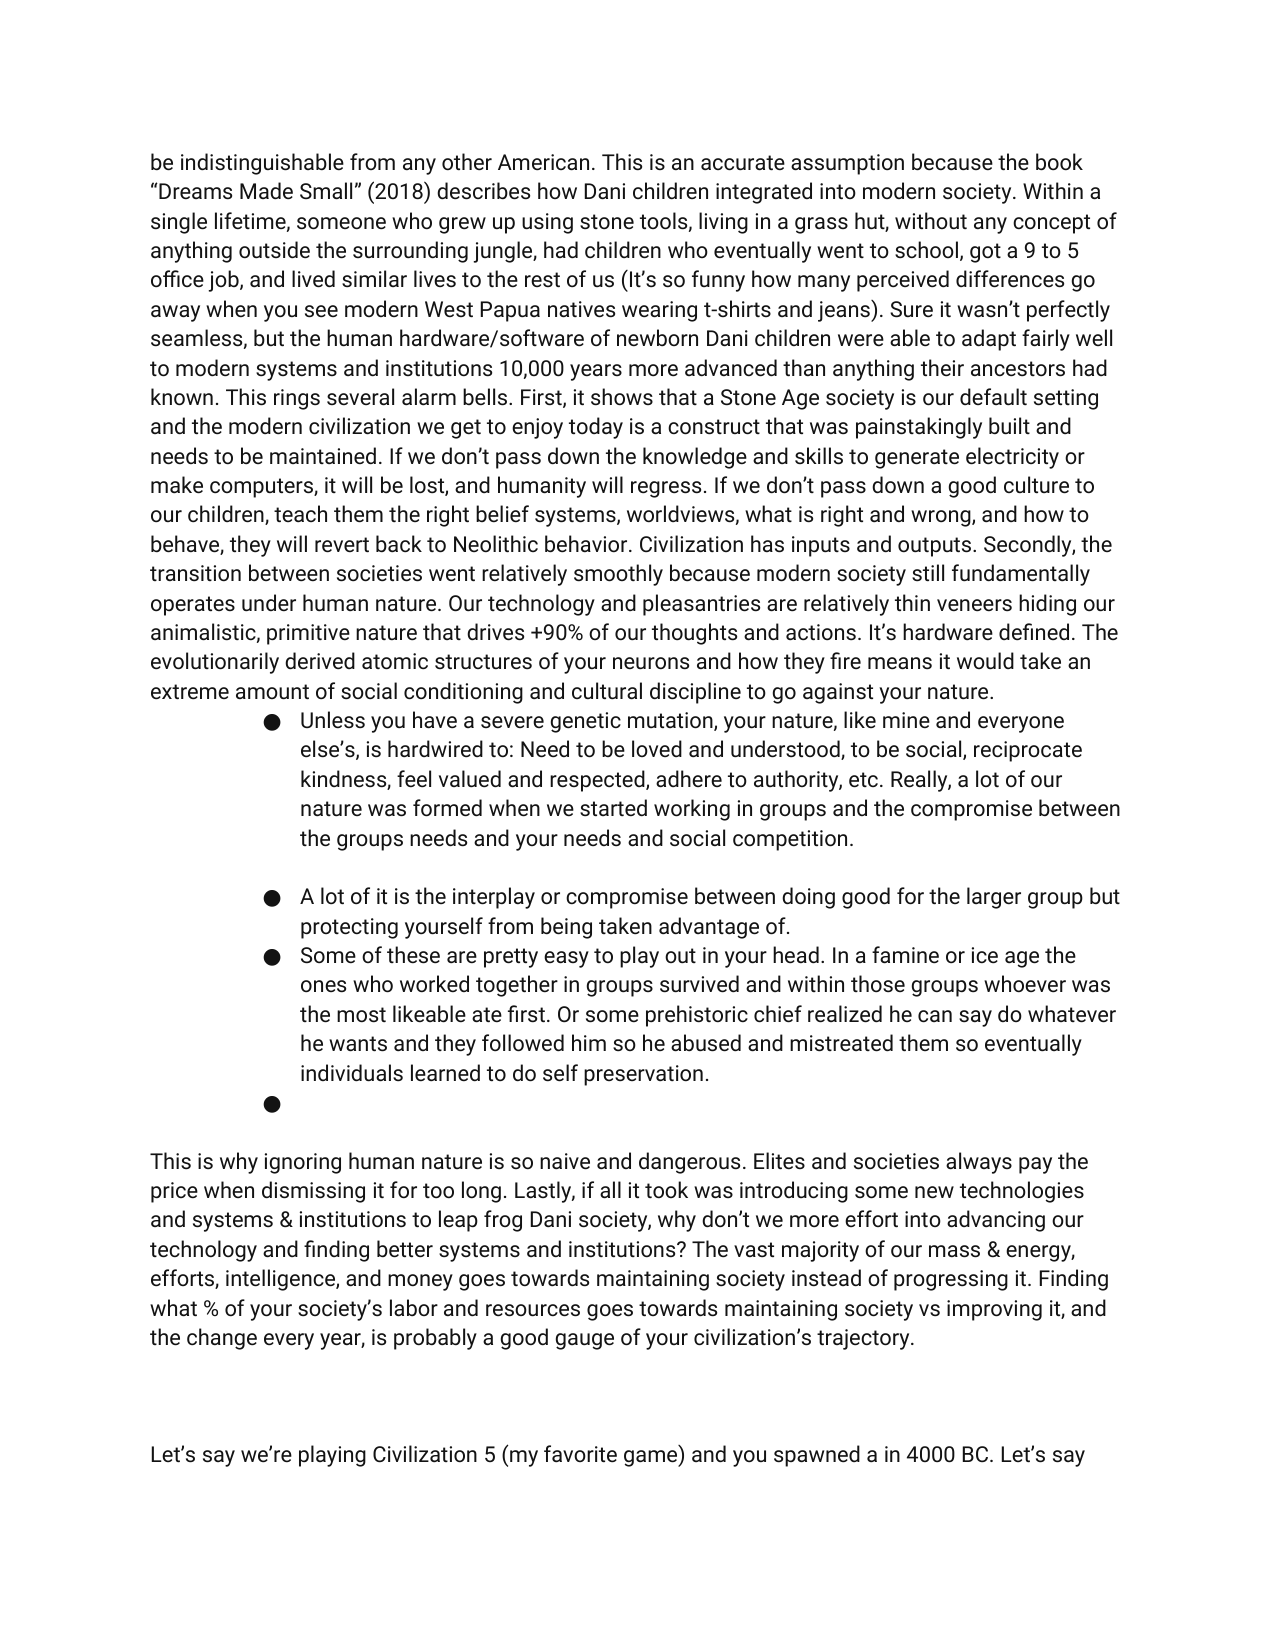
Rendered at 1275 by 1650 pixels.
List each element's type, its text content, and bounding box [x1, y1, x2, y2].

list Some of these are pretty easy to play out in your head. In a famine or ice age the ones who worked together in groups survived and within those groups whoever was the most likeable ate first. Or some prehistoric chief realized he can say do whatever he wants and they followed him so he abused and mistreated them so eventually individuals learned to do self preservation. [262, 943, 1125, 1086]
text This is why ignoring human nature is so naive and dangerous. Elites and societies always pay the price when dismissing it for too long. Lastly, if all it took was introducing some new technologies and systems & institutions to leap frog Dani society, why don’t we more effort into advancing our technology and finding better systems and institutions? The vast majority of our mass & energy, efforts, intelligence, and money goes towards maintaining society instead of progressing it. Finding what % of your society’s labor and resources goes towards maintaining society vs improving it, and the change every year, is probably a good gauge of your civilization’s trajectory. [150, 1149, 1125, 1351]
list Unless you have a severe genetic mutation, your nature, like mine and everyone else’s, is hardwired to: Need to be loved and understood, to be social, reciprocate kindness, feel valued and respected, adhere to authority, etc. Really, a lot of our nature was formed when we started working in groups and the compromise between the groups needs and your needs and social competition. [262, 708, 1125, 851]
list A lot of it is the interplay or compromise between doing good for the larger group but protecting yourself from being taken advantage of. [262, 884, 1125, 939]
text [150, 150, 1125, 704]
text Let’s say we’re playing Civilization 5 (my favorite game) and you spawned a in 4000 BC. Let’s say [150, 1442, 1125, 1468]
